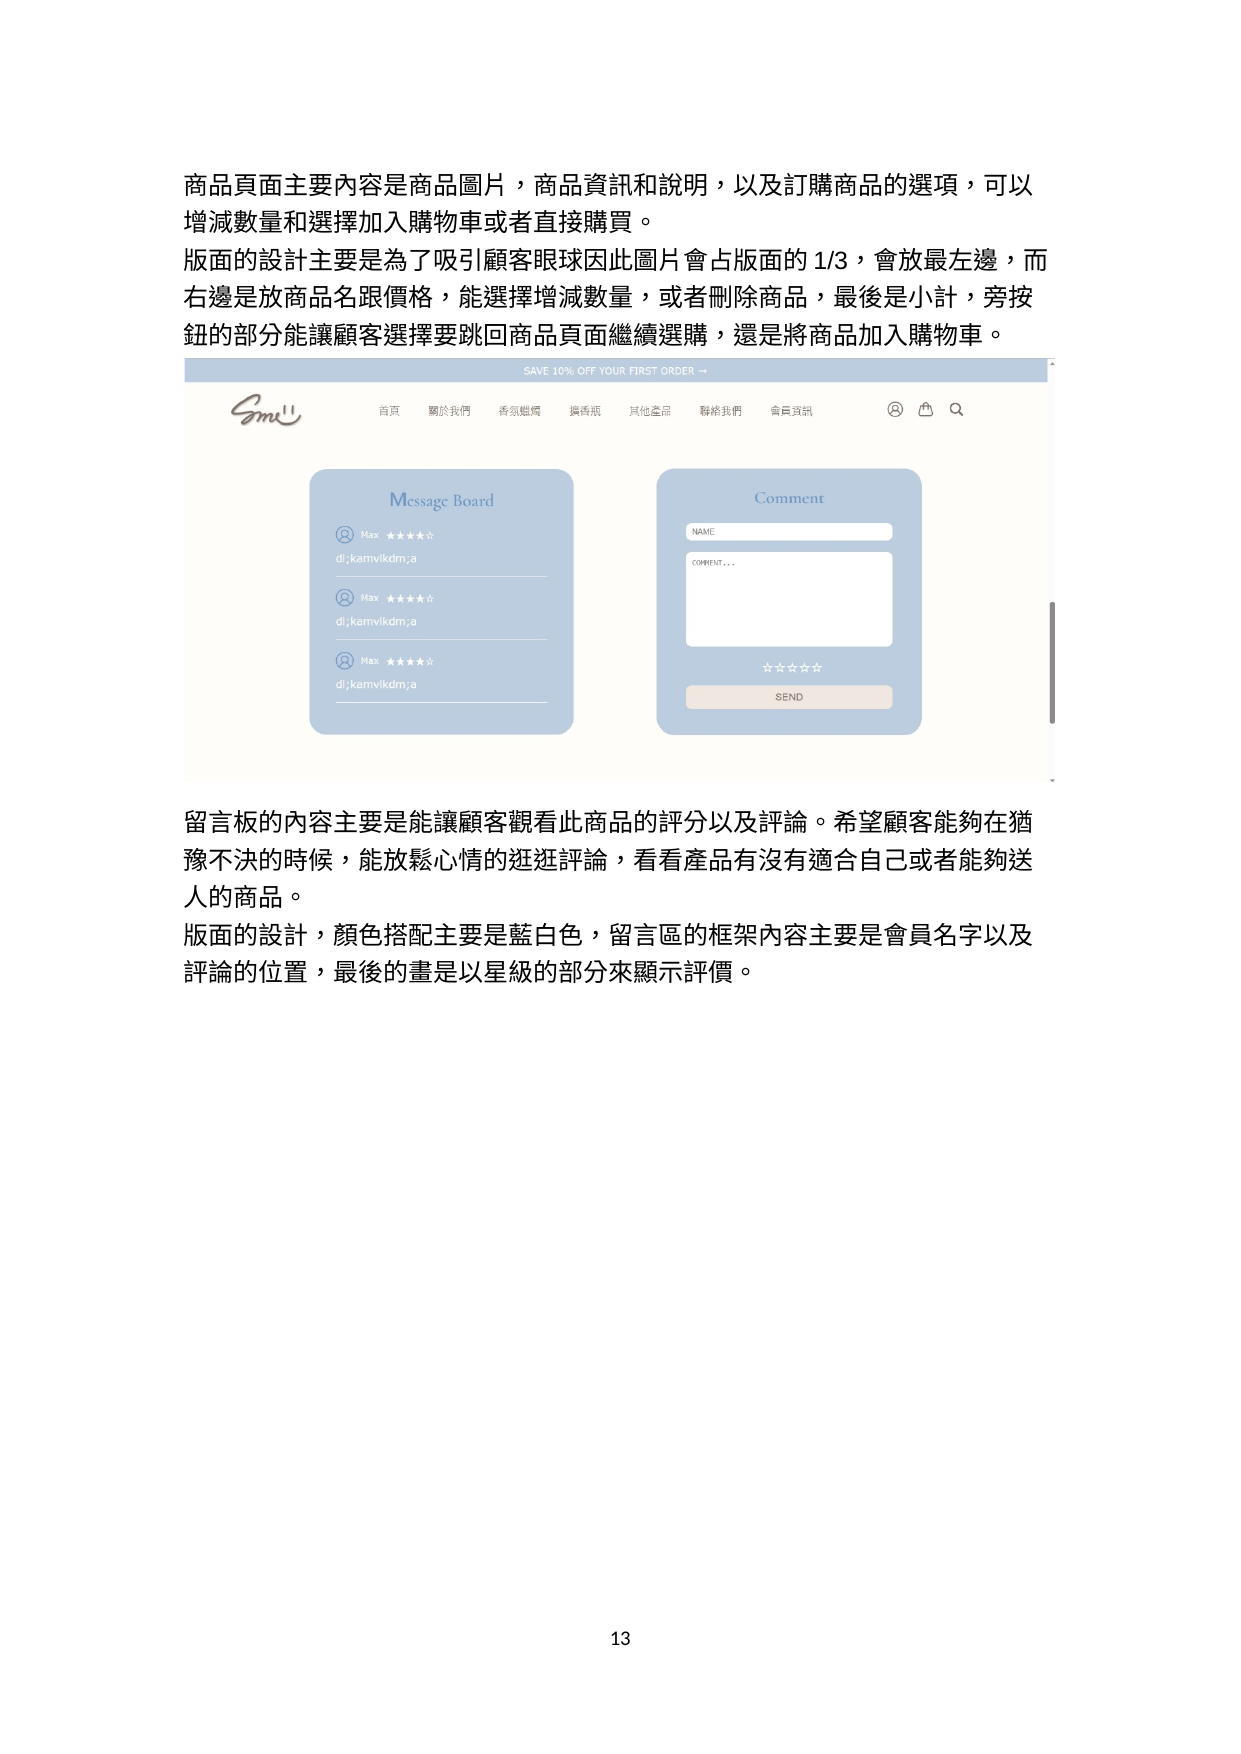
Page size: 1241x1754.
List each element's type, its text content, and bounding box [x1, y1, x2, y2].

picture [183, 358, 1054, 781]
text 版面的設計主要是為了吸引顧客眼球因此圖片會占版面的1/3，會放最左邊，而右邊是放商品名跟價格，能選擇增減數量，或者刪除商品，最後是小計，旁按鈕的部分能讓顧客選擇要跳回商品頁面繼續選購，還是將商品加入購物車。 [183, 239, 1057, 352]
text 商品頁面主要內容是商品圖片，商品資訊和說明，以及訂購商品的選項，可以增減數量和選擇加入購物車或者直接購買。 [183, 164, 1057, 239]
